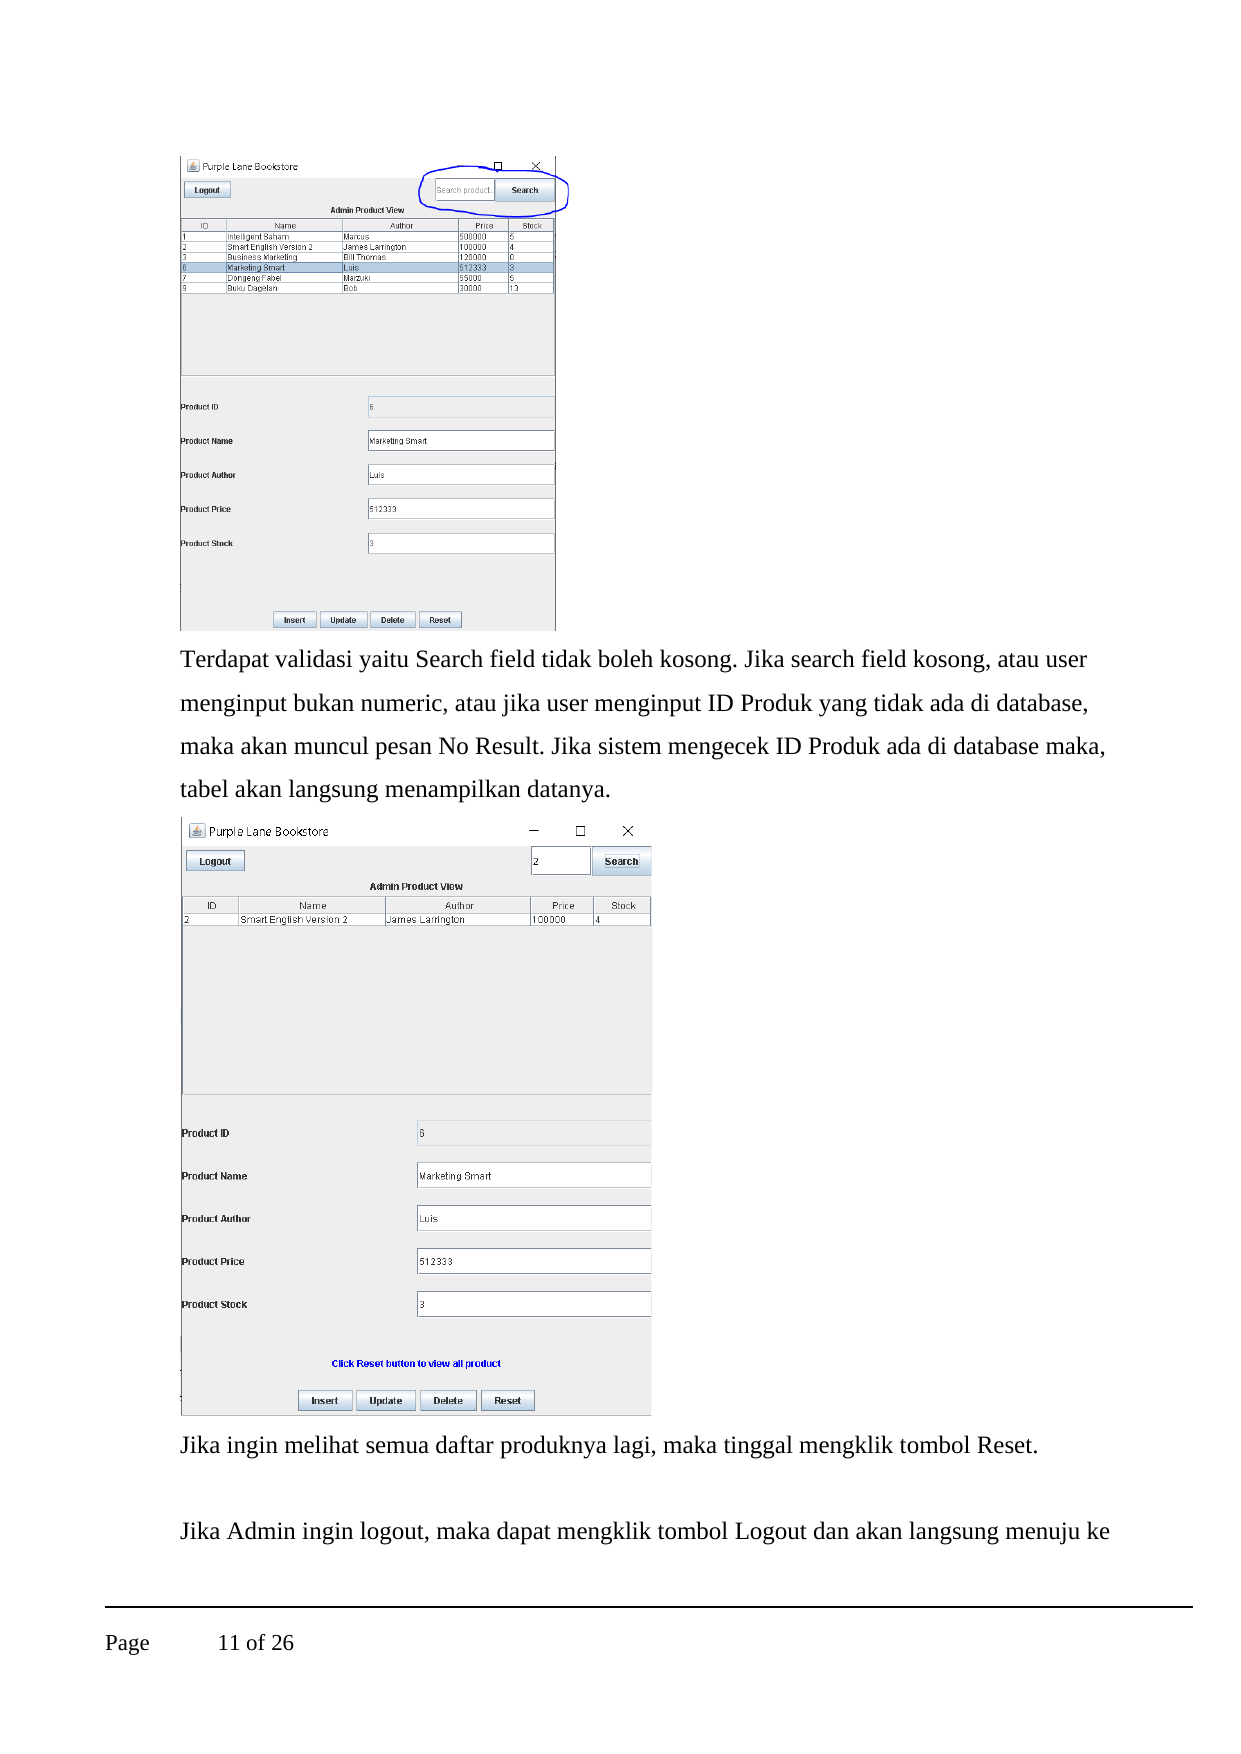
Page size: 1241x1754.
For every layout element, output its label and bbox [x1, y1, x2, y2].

picture [180, 156, 569, 631]
list [142, 157, 1135, 1545]
picture [180, 817, 652, 1416]
